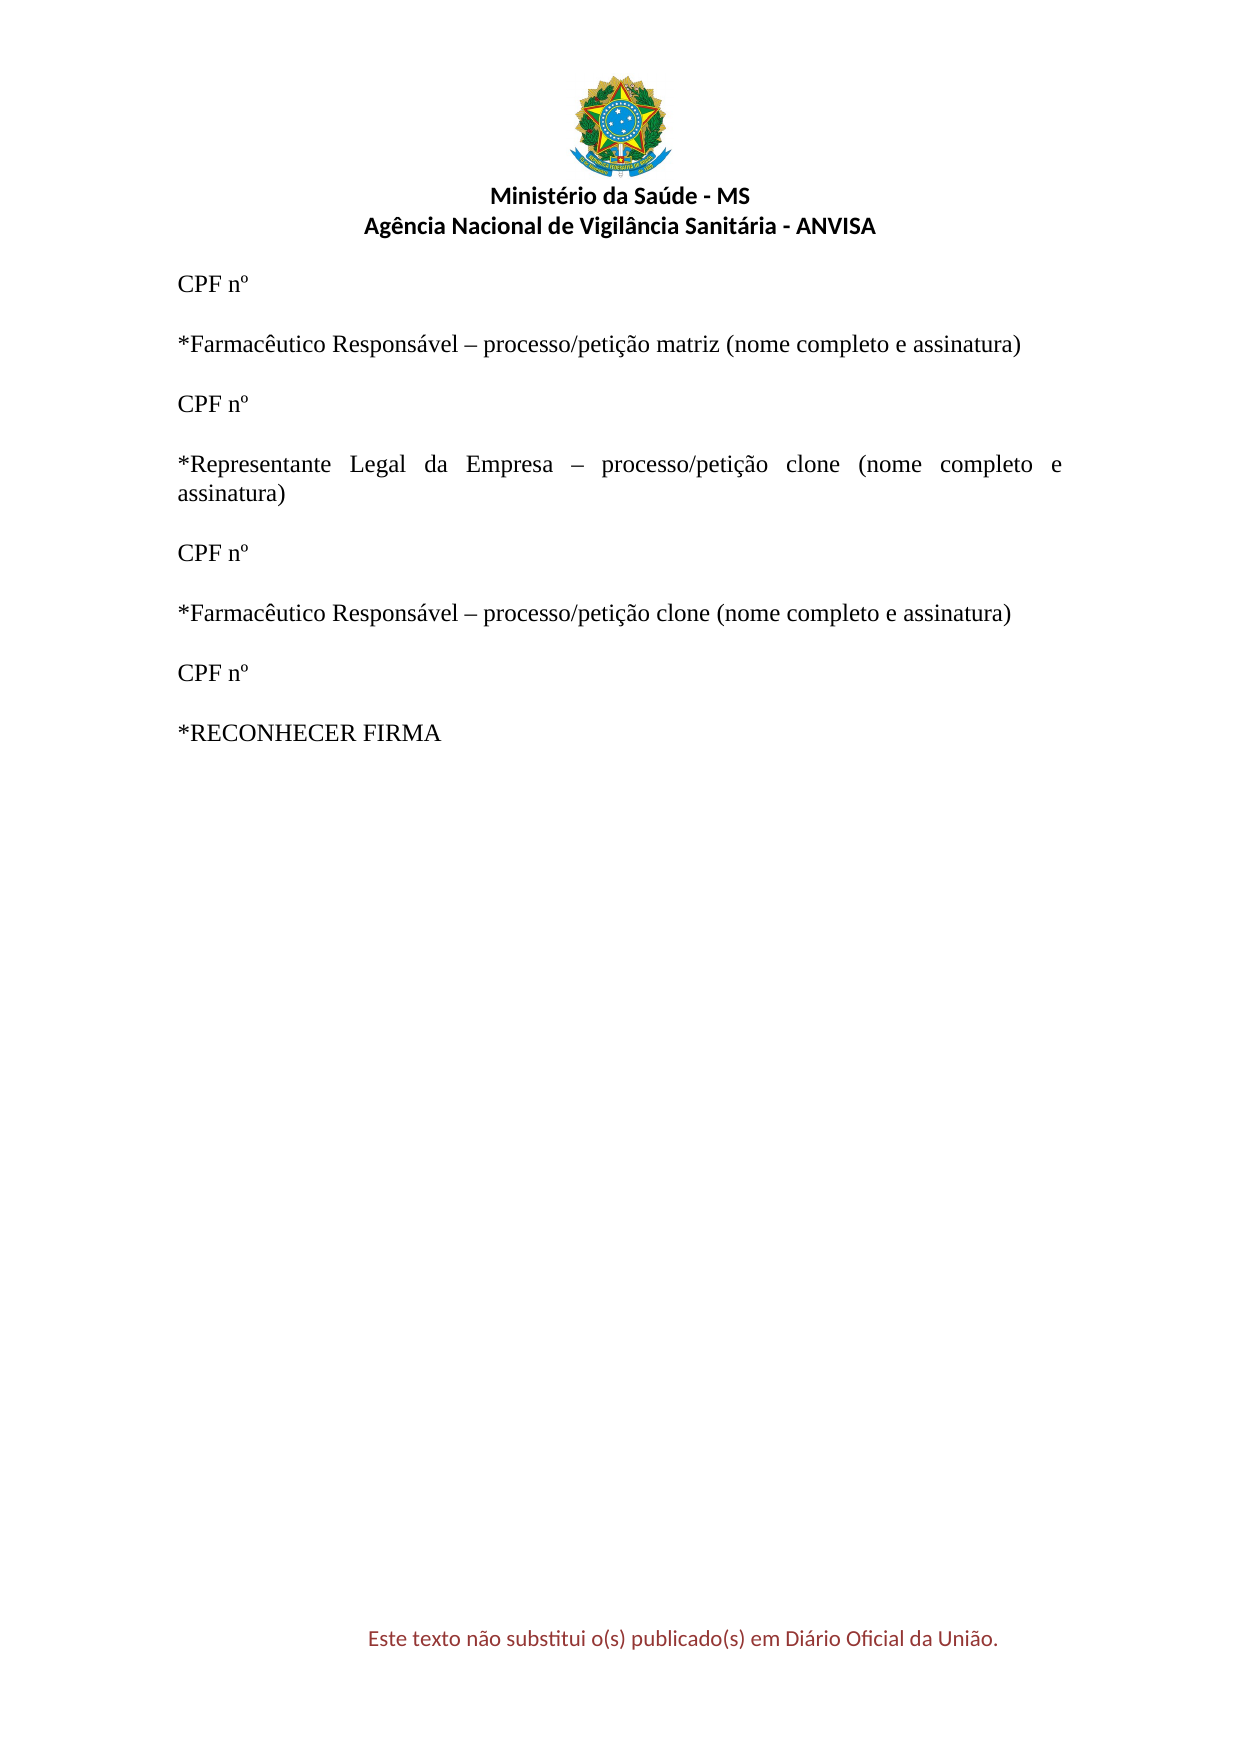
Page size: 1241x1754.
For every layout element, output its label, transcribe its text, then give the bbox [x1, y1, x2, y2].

text CPF nº [177, 658, 1063, 687]
text *Representante Legal da Empresa – processo/petição clone (nome completo e assinatura) [177, 449, 1063, 507]
text *Farmacêutico Responsável – processo/petição matriz (nome completo e assinatura) [177, 329, 1063, 358]
picture [566, 73, 674, 180]
text *RECONHECER FIRMA [177, 718, 1063, 747]
text *Farmacêutico Responsável – processo/petição clone (nome completo e assinatura) [177, 598, 1063, 627]
text CPF nº [177, 389, 1063, 418]
text CPF nº [177, 538, 1063, 567]
text CPF nº [177, 269, 1063, 298]
